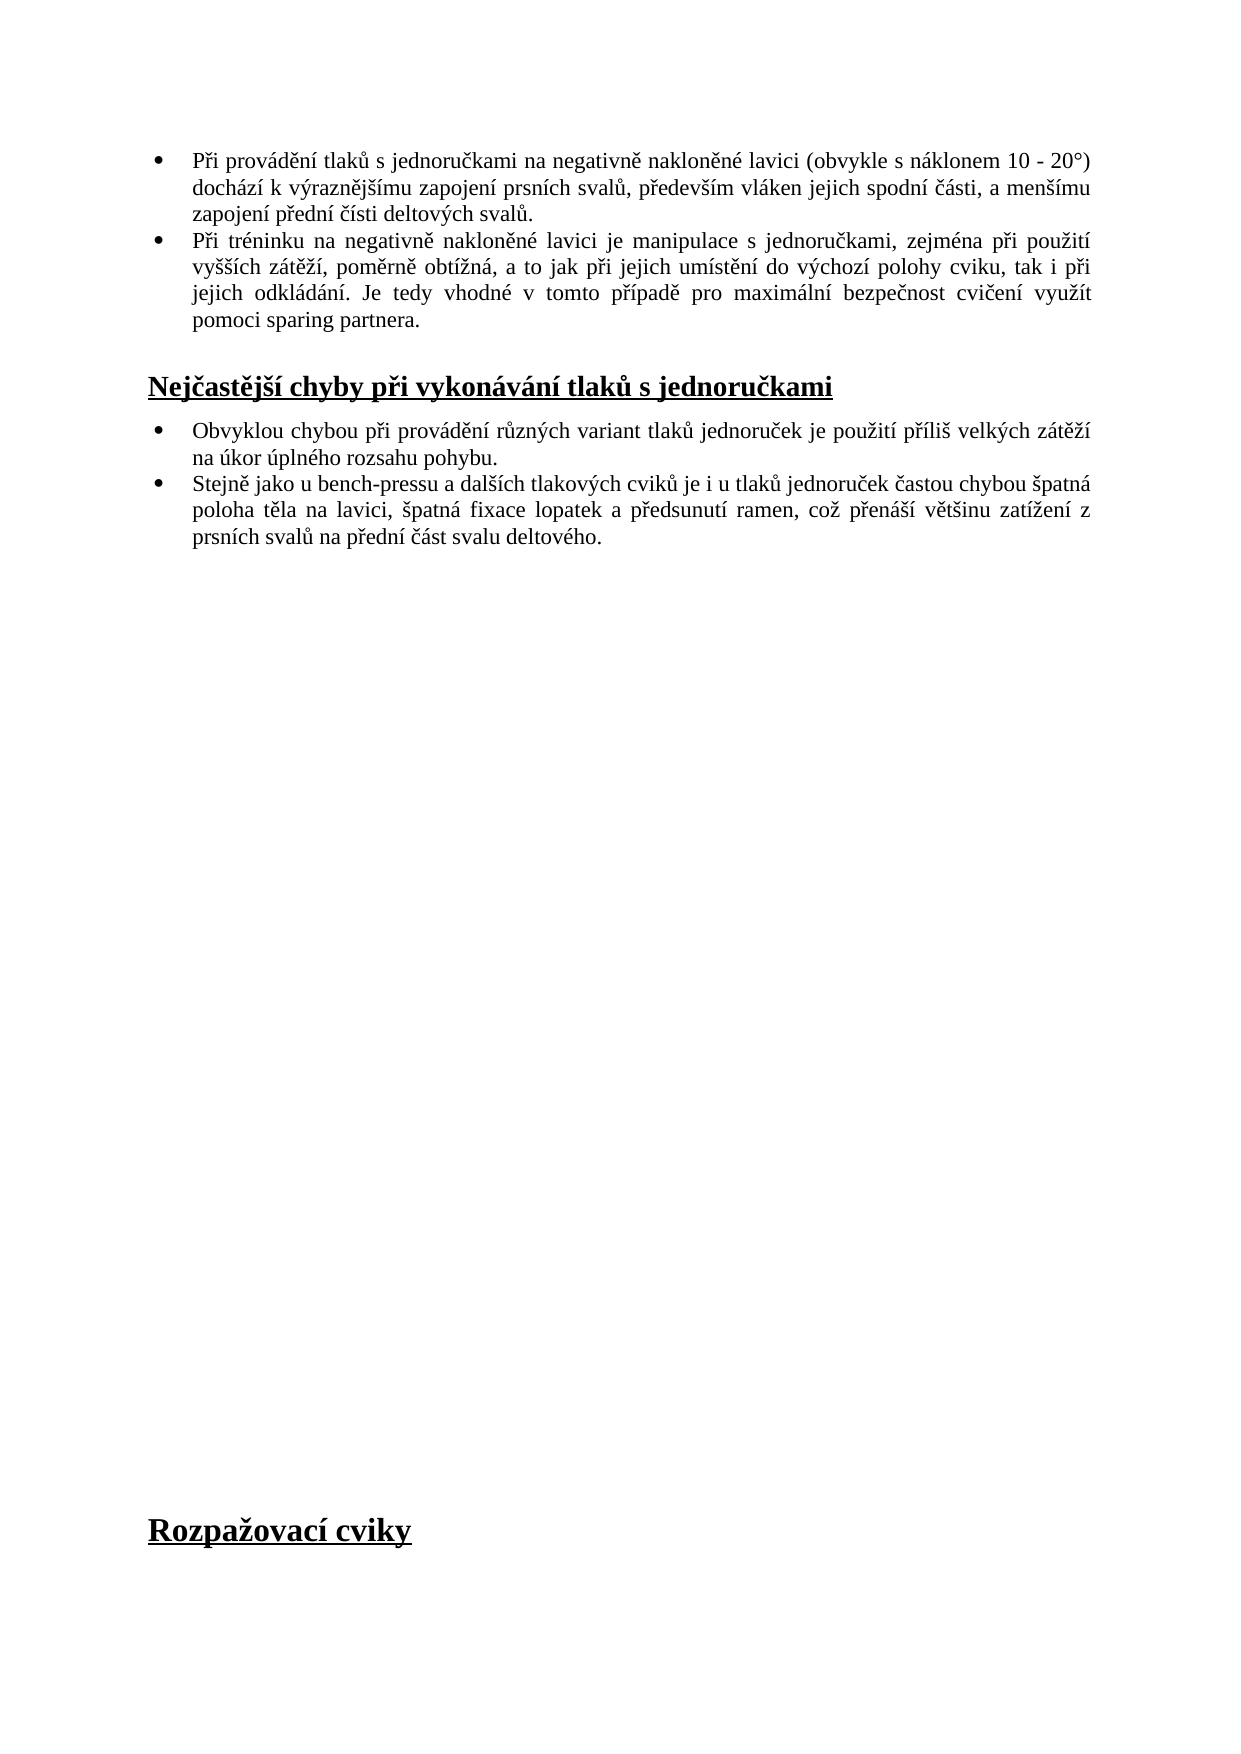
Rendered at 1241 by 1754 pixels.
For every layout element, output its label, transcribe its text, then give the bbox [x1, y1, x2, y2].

list Stejně jako u bench-pressu a dalších tlakových cviků je i u tlaků jednoruček častou chybou špatná poloha těla na lavici, špatná fixace lopatek a předsunutí ramen, což přenáší většinu zatížení z prsních svalů na přední část svalu deltového. [154, 470, 1093, 549]
list Obvyklou chybou při provádění různých variant tlaků jednoruček je použití příliš velkých zátěží na úkor úplného rozsahu pohybu. [154, 417, 1093, 470]
list Při tréninku na negativně nakloněné lavici je manipulace s jednoručkami, zejména při použití vyšších zátěží, poměrně obtížná, a to jak při jejich umístění do výchozí polohy cviku, tak i při jejich odkládání. Je tedy vhodné v tomto případě pro maximální bezpečnost cvičení využít pomoci sparing partnera. [154, 227, 1093, 332]
text Rozpažovací cviky [148, 1510, 1093, 1548]
text Nejčastější chyby při vykonávání tlaků s jednoručkami [148, 369, 1093, 403]
list Při provádění tlaků s jednoručkami na negativně nakloněné lavici (obvykle s náklonem 10 - 20°) dochází k výraznějšímu zapojení prsních svalů, především vláken jejich spodní části, a menšímu zapojení přední čísti deltových svalů. [154, 148, 1093, 227]
